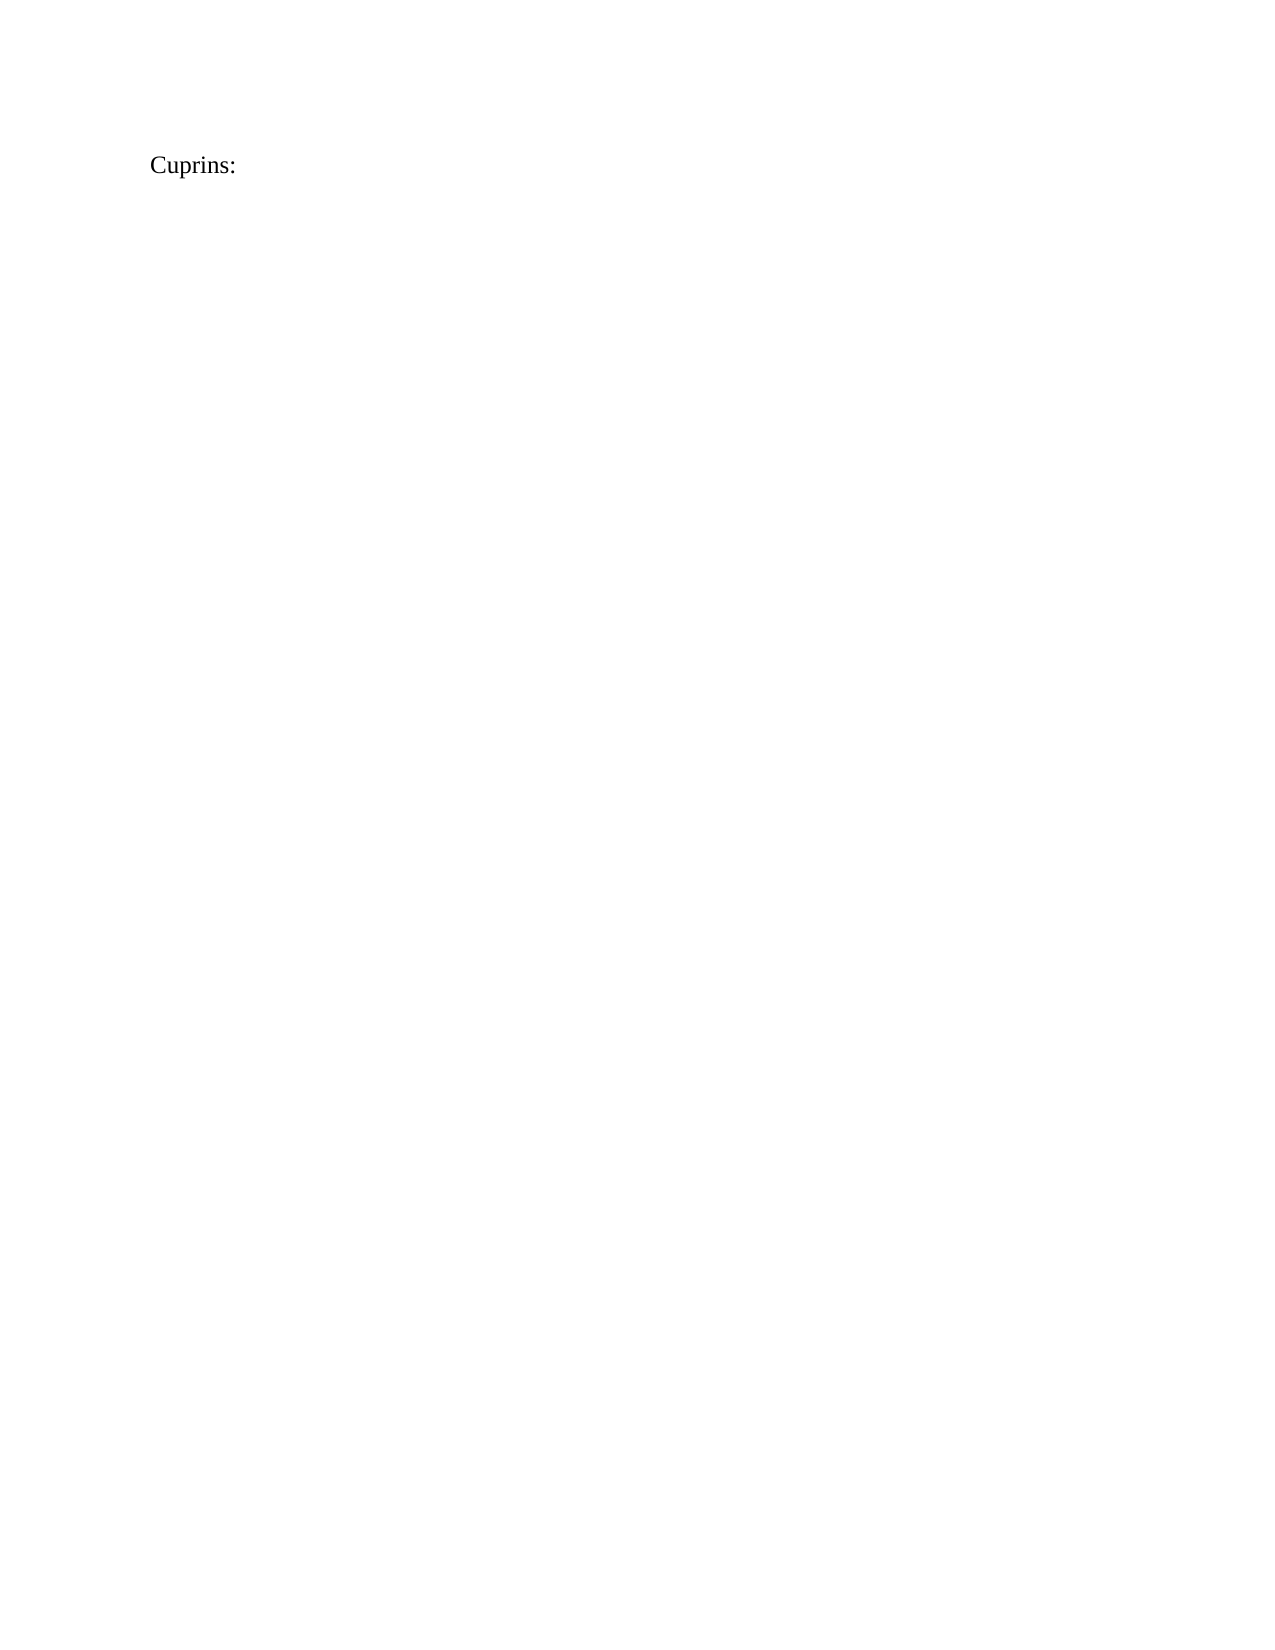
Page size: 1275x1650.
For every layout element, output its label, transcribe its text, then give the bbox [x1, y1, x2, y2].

text Cuprins: [150, 150, 1125, 179]
